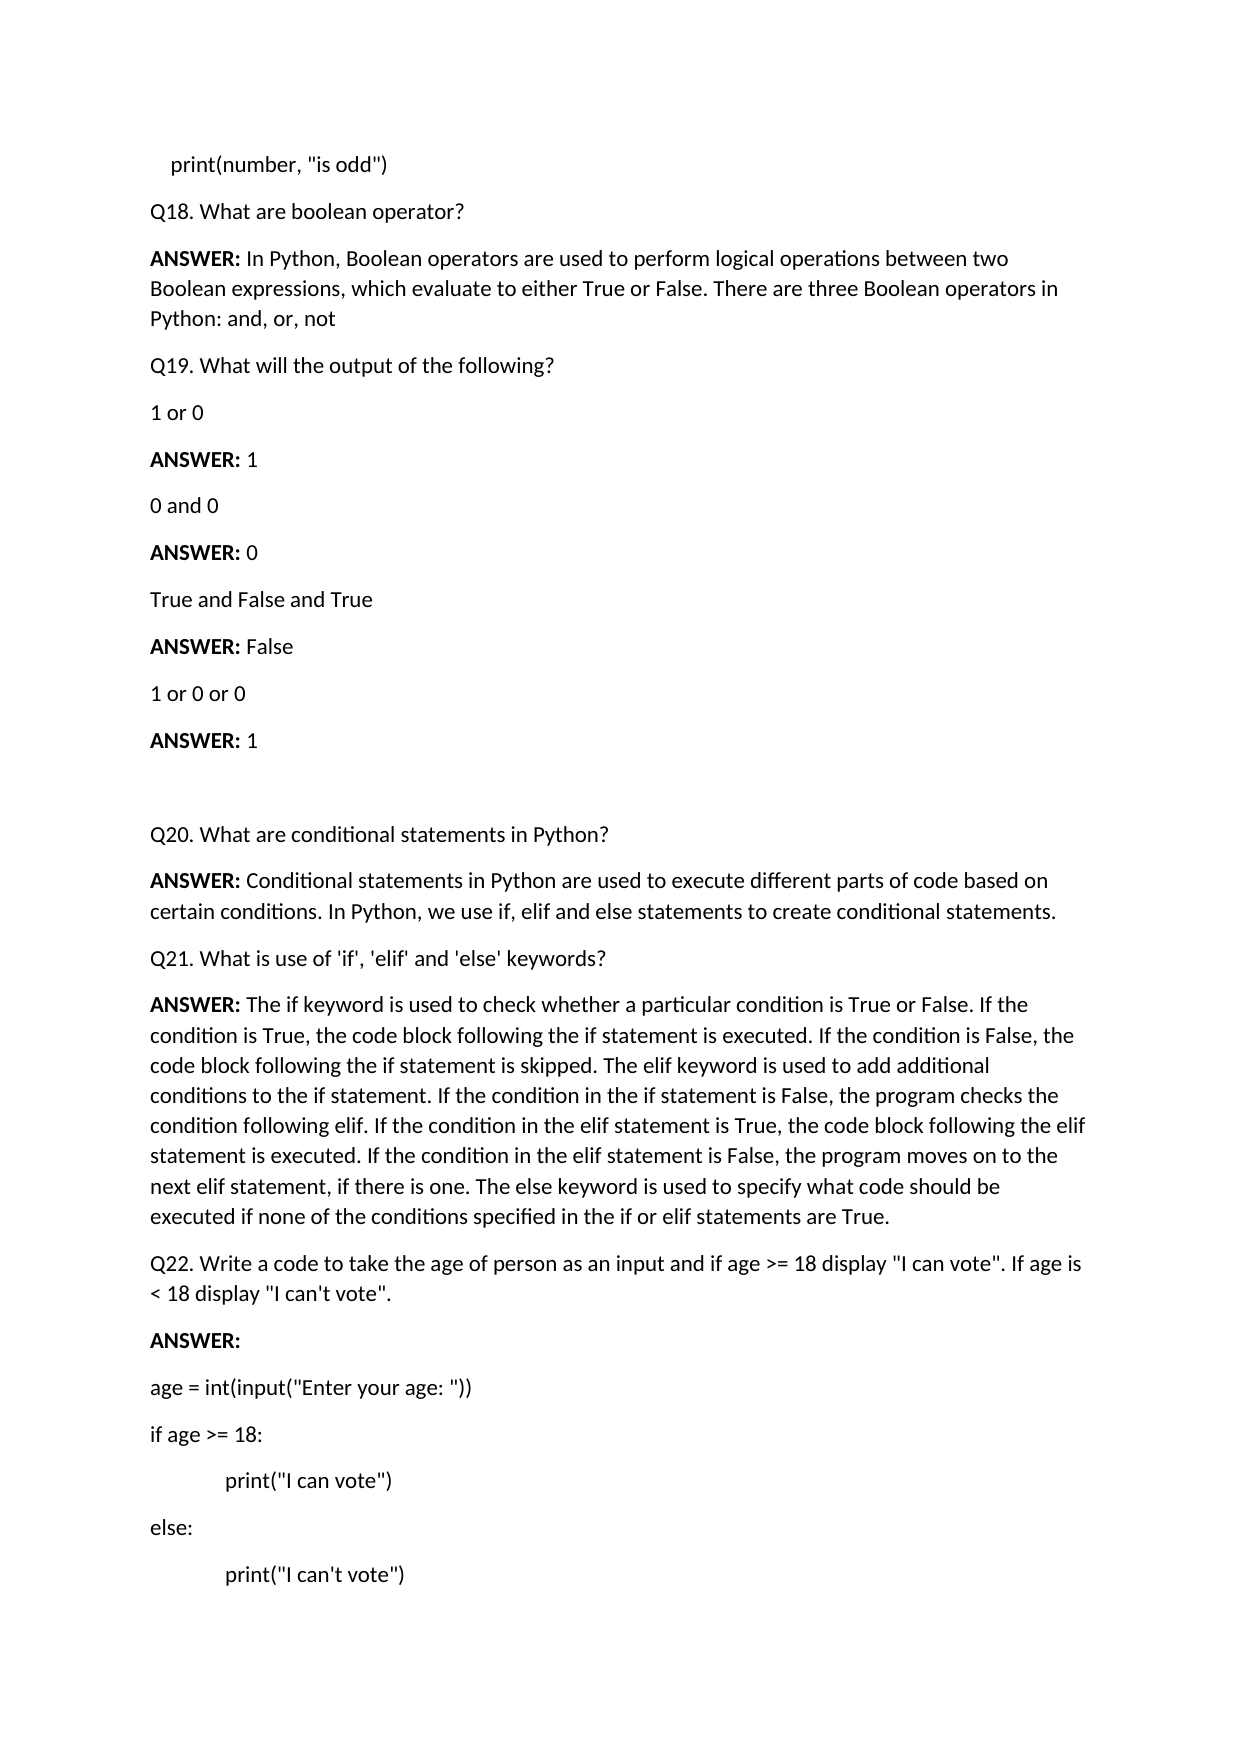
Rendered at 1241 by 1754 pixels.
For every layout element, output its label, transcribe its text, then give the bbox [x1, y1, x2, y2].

text ANSWER: The if keyword is used to check whether a particular condition is True or False. If the condition is True, the code block following the if statement is executed. If the condition is False, the code block following the if statement is skipped. The elif keyword is used to add additional conditions to the if statement. If the condition in the if statement is False, the program checks the condition following elif. If the condition in the elif statement is True, the code block following the elif statement is executed. If the condition in the elif statement is False, the program moves on to the next elif statement, if there is one. The else keyword is used to specify what code should be executed if none of the conditions specified in the if or elif statements are True. [150, 991, 1090, 1230]
text 1 or 0 or 0 [150, 679, 1090, 707]
text Q21. What is use of 'if', 'elif' and 'else' keywords? [150, 944, 1090, 972]
text ANSWER: 1 [150, 726, 1090, 754]
text print("I can't vote") [150, 1560, 1090, 1588]
text 1 or 0 [150, 398, 1090, 426]
text print(number, "is odd") [150, 150, 1090, 178]
text ANSWER: False [150, 632, 1090, 660]
text ANSWER: 1 [150, 445, 1090, 473]
text ANSWER: 0 [150, 538, 1090, 567]
text Q18. What are boolean operator? [150, 197, 1090, 225]
text print("I can vote") [150, 1467, 1090, 1495]
text else: [150, 1513, 1090, 1542]
text Q22. Write a code to take the age of person as an input and if age >= 18 display "I can vote". If age is < 18 display "I can't vote". [150, 1249, 1090, 1307]
text True and False and True [150, 585, 1090, 613]
text Q19. What will the output of the following? [150, 351, 1090, 379]
text Q20. What are conditional statements in Python? [150, 820, 1090, 848]
text ANSWER: Conditional statements in Python are used to execute different parts of code based on certain conditions. In Python, we use if, elif and else statements to create conditional statements. [150, 867, 1090, 925]
text ANSWER: [150, 1326, 1090, 1354]
text 0 and 0 [150, 492, 1090, 520]
text age = int(input("Enter your age: ")) [150, 1373, 1090, 1401]
text if age >= 18: [150, 1420, 1090, 1448]
text ANSWER: In Python, Boolean operators are used to perform logical operations between two Boolean expressions, which evaluate to either True or False. There are three Boolean operators in Python: and, or, not [150, 244, 1090, 332]
